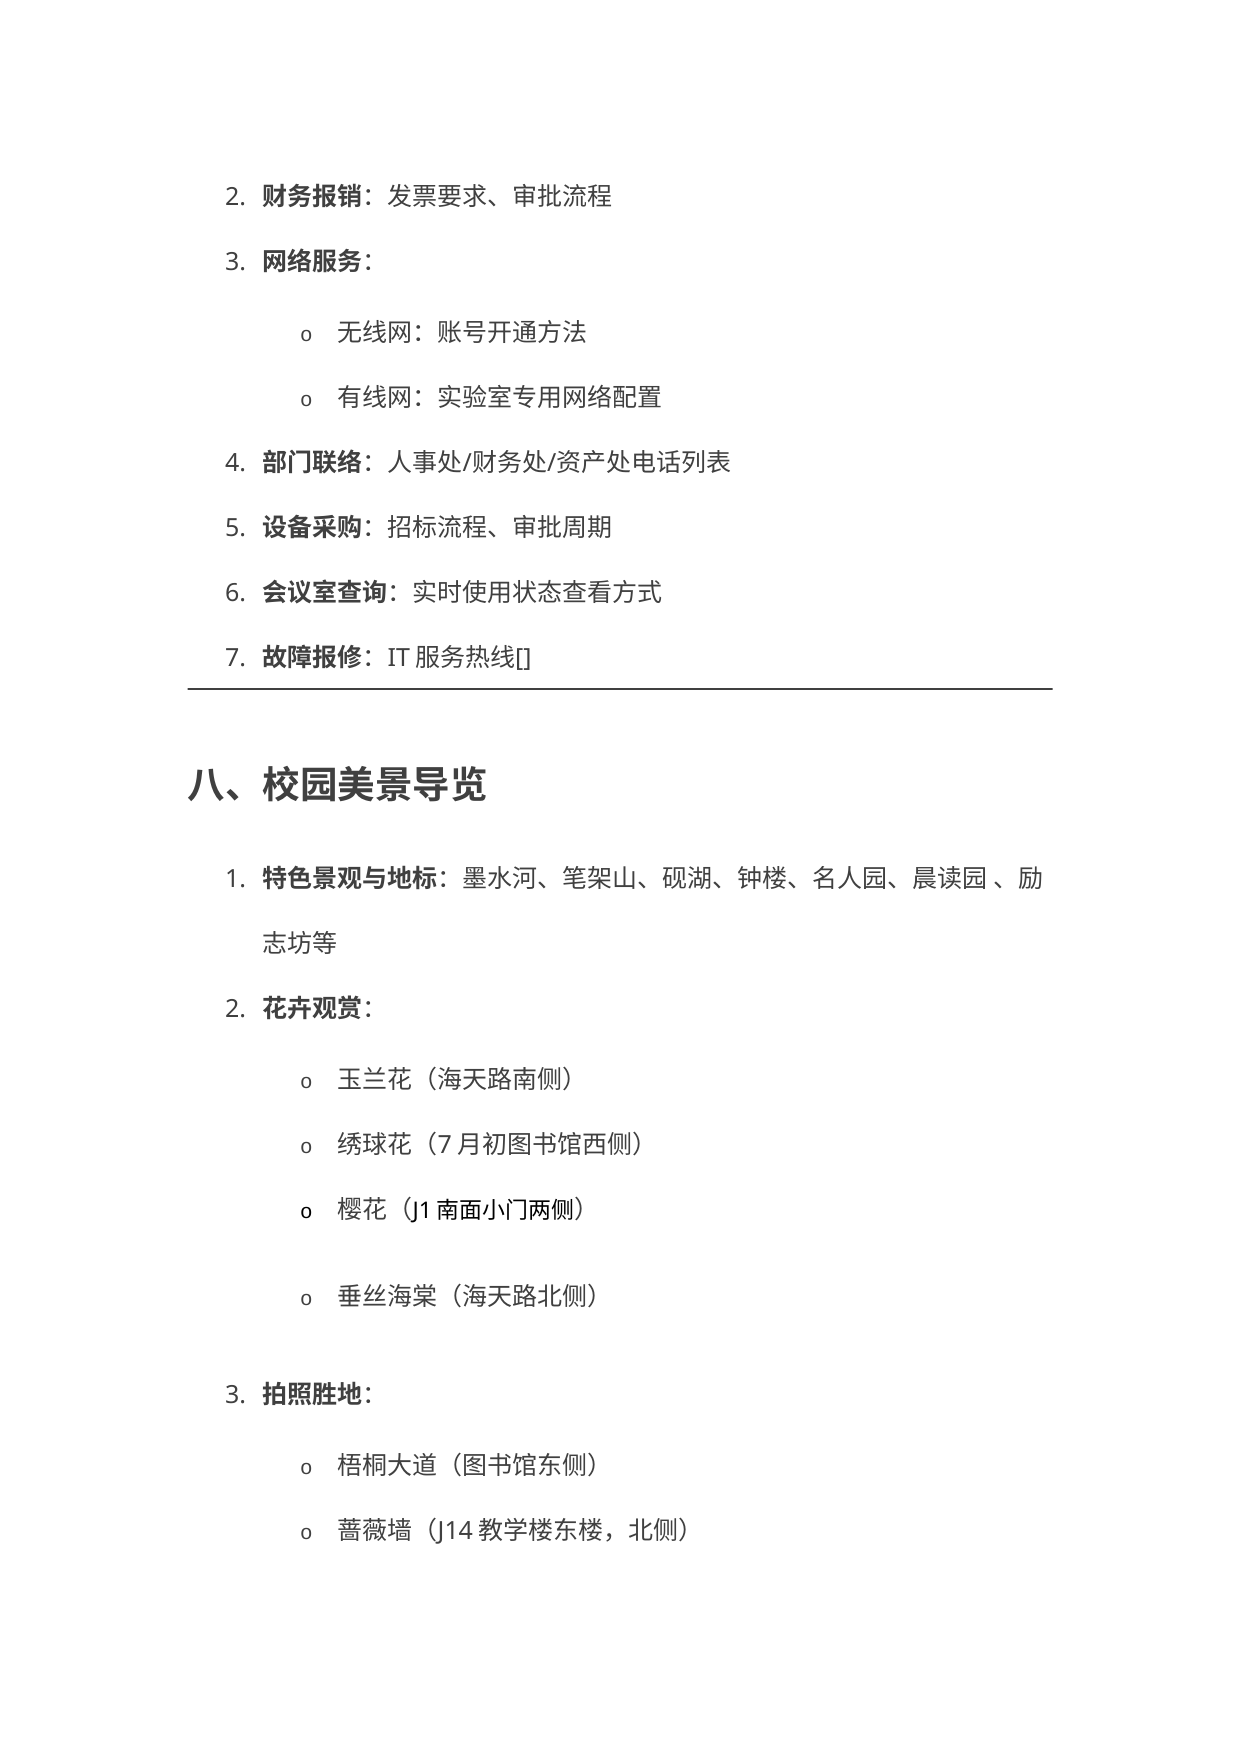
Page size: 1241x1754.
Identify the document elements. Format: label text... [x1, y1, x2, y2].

list 樱花（J1南面小门两侧） [300, 1175, 1053, 1240]
list 网络服务： [225, 227, 1053, 292]
list 花卉观赏： [225, 974, 1053, 1039]
list 故障报修：IT服务热线[] [225, 623, 1053, 688]
list 部门联络：人事处/财务处/资产处电话列表 [225, 428, 1053, 493]
list 财务报销：发票要求、审批流程 [225, 162, 1053, 227]
list 绣球花（7月初图书馆西侧） [300, 1110, 1053, 1175]
list 垂丝海棠（海天路北侧） [300, 1262, 1053, 1327]
list 拍照胜地： [225, 1360, 1053, 1425]
list 设备采购：招标流程、审批周期 [225, 493, 1053, 558]
list 有线网：实验室专用网络配置 [300, 363, 1053, 428]
list 特色景观与地标：墨水河、笔架山、砚湖、钟楼、名人园、晨读园 、励志坊等 [225, 844, 1053, 974]
list 蔷薇墙（J14教学楼东楼，北侧） [300, 1496, 1053, 1561]
list 无线网：账号开通方法 [300, 298, 1053, 363]
list 梧桐大道（图书馆东侧） [300, 1431, 1053, 1496]
list 会议室查询：实时使用状态查看方式 [225, 558, 1053, 623]
list 玉兰花（海天路南侧） [300, 1045, 1053, 1110]
text 八、校园美景导览 [187, 750, 1053, 815]
